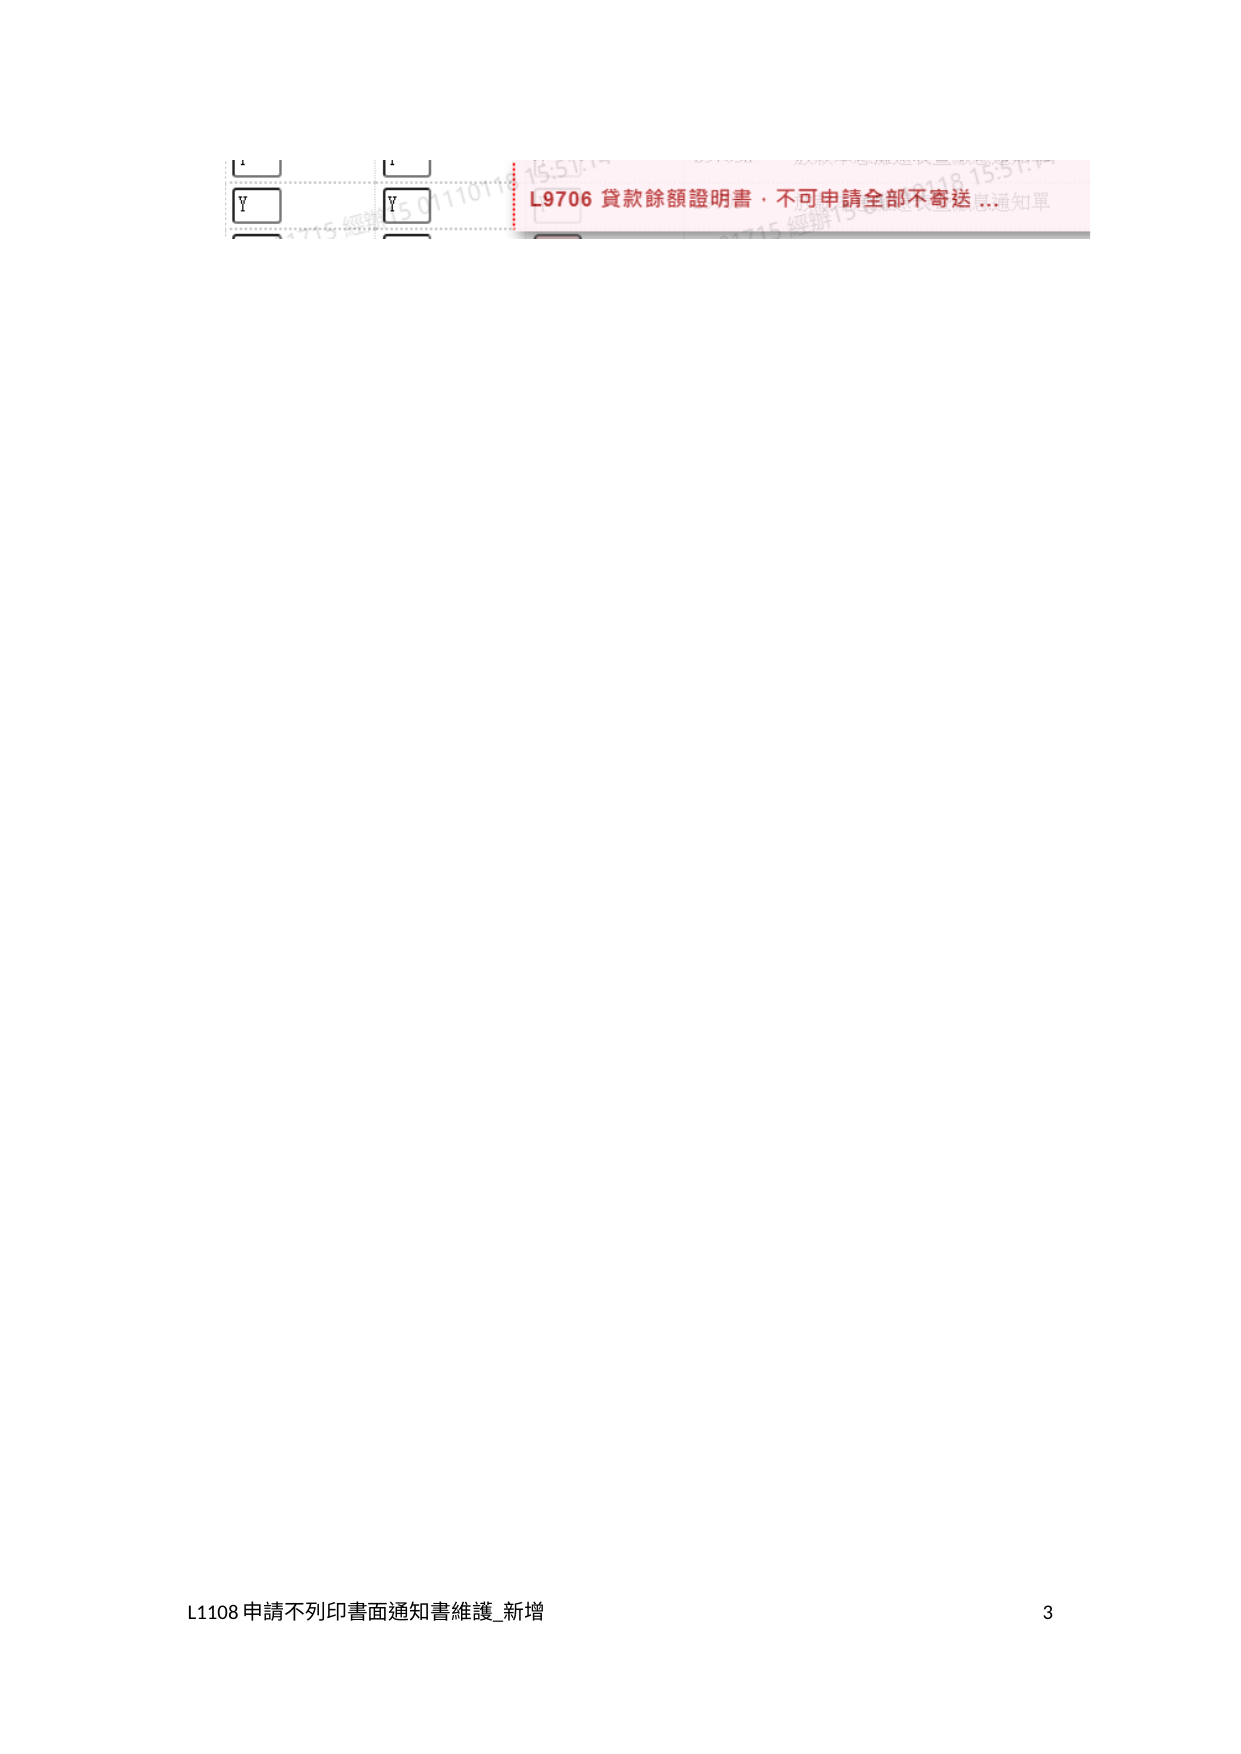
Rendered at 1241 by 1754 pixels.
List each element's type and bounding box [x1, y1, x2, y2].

picture [225, 160, 1091, 239]
